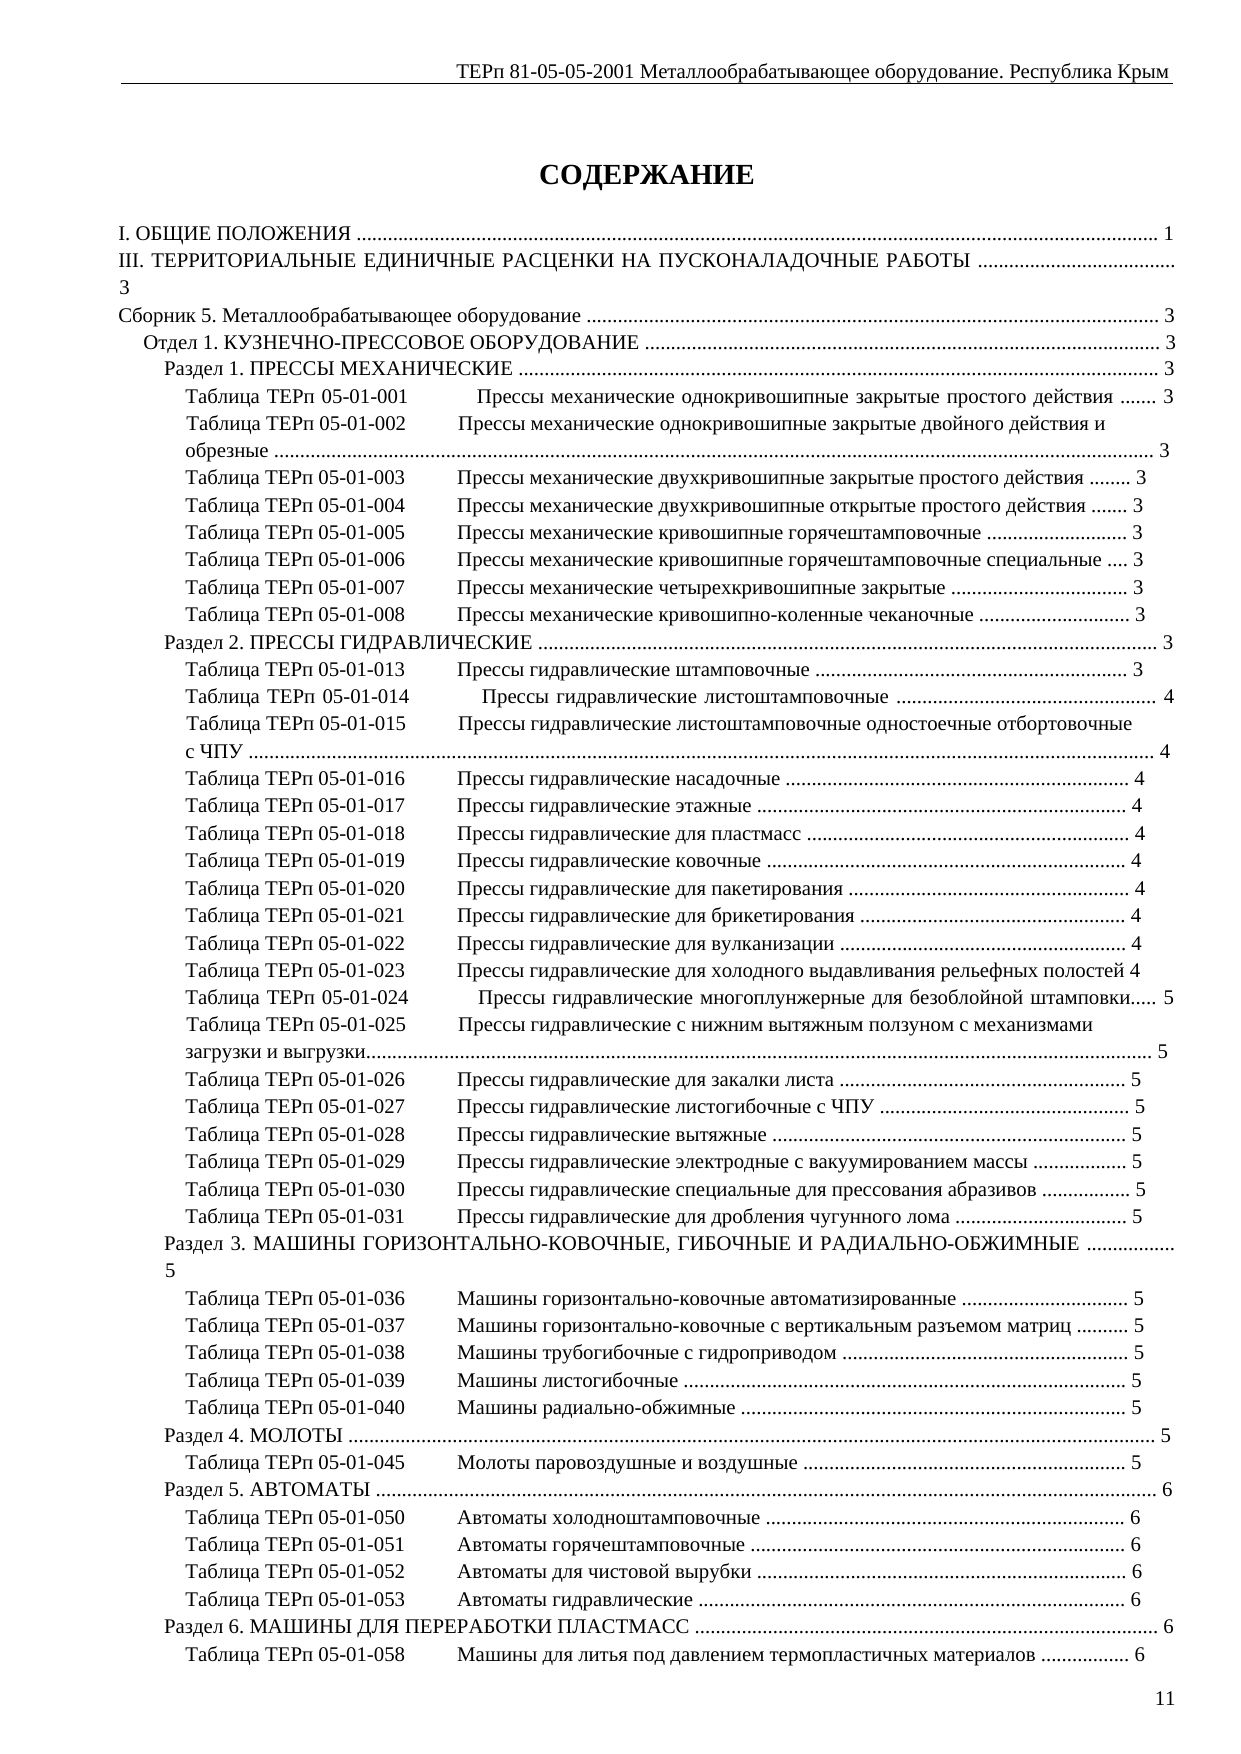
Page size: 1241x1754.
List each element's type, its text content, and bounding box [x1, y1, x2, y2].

text Раздел 1. ПРЕССЫ МЕХАНИЧЕСКИЕ ........................................................................................................................... 3 [164, 356, 1176, 380]
text Таблица ТЕРп 05-01-040 Машины радиально-обжимные .......................................................................... 5 [185, 1395, 1176, 1419]
text Таблица ТЕРп 05-01-038 Машины трубогибочные с гидроприводом ....................................................... 5 [185, 1340, 1176, 1364]
text Таблица ТЕРп 05-01-052 Автоматы для чистовой вырубки ....................................................................... 6 [185, 1559, 1176, 1583]
text Раздел 2. ПРЕССЫ ГИДРАВЛИЧЕСКИЕ ....................................................................................................................... 3 [164, 629, 1176, 654]
text Таблица ТЕРп 05-01-018 Прессы гидравлические для пластмасс .............................................................. 4 [185, 821, 1176, 845]
text Раздел 6. МАШИНЫ ДЛЯ ПЕРЕРАБОТКИ ПЛАСТМАСС ......................................................................................... 6 [164, 1614, 1176, 1638]
text Таблица ТЕРп 05-01-016 Прессы гидравлические насадочные .................................................................. 4 [185, 766, 1176, 790]
text Таблица ТЕРп 05-01-045 Молоты паровоздушные и воздушные .............................................................. 5 [185, 1450, 1176, 1474]
text с ЧПУ .............................................................................................................................................................................. 4 [185, 739, 1176, 763]
text Таблица ТЕРп 05-01-050 Автоматы холодноштамповочные ..................................................................... 6 [185, 1505, 1176, 1529]
text Таблица ТЕРп 05-01-024 Прессы гидравлические многоплунжерные для безоблойной штамповки..... 5 Таблица ТЕРп 05-01-025 Прессы гидравлические с нижним вытяжным ползуном с механизмами [185, 985, 1176, 1036]
text Таблица ТЕРп 05-01-019 Прессы гидравлические ковочные ..................................................................... 4 [185, 848, 1176, 872]
text Таблица ТЕРп 05-01-028 Прессы гидравлические вытяжные .................................................................... 5 [185, 1122, 1176, 1146]
text Таблица ТЕРп 05-01-006 Прессы механические кривошипные горячештамповочные специальные .... 3 [185, 547, 1176, 571]
text Таблица ТЕРп 05-01-023 Прессы гидравлические для холодного выдавливания рельефных полостей 4 [185, 958, 1176, 982]
text Таблица ТЕРп 05-01-017 Прессы гидравлические этажные ....................................................................... 4 [185, 793, 1176, 817]
text Таблица ТЕРп 05-01-013 Прессы гидравлические штамповочные ............................................................ 3 [185, 657, 1176, 681]
text загрузки и выгрузки....................................................................................................................................................... 5 [185, 1039, 1176, 1063]
text Таблица ТЕРп 05-01-007 Прессы механические четырехкривошипные закрытые .................................. 3 [185, 575, 1176, 599]
subtitle Отдел 1. КУЗНЕЧНО-ПРЕССОВОЕ ОБОРУДОВАНИЕ ................................................................................................... 3 [118, 330, 1176, 354]
text Таблица ТЕРп 05-01-022 Прессы гидравлические для вулканизации ....................................................... 4 [185, 930, 1176, 954]
text Таблица ТЕРп 05-01-014 Прессы гидравлические листоштамповочные .................................................. 4 Таблица ТЕРп 05-01-015 Прессы гидравлические листоштамповочные одностоечные отбортовочные [185, 684, 1176, 735]
text Таблица ТЕРп 05-01-037 Машины горизонтально-ковочные с вертикальным разъемом матриц .......... 5 [185, 1313, 1176, 1337]
text Таблица ТЕРп 05-01-039 Машины листогибочные ..................................................................................... 5 [185, 1368, 1176, 1392]
text Таблица ТЕРп 05-01-053 Автоматы гидравлические .................................................................................. 6 [185, 1587, 1176, 1611]
text Таблица ТЕРп 05-01-029 Прессы гидравлические электродные с вакуумированием массы .................. 5 [185, 1149, 1176, 1173]
text Таблица ТЕРп 05-01-004 Прессы механические двухкривошипные открытые простого действия ....... 3 [185, 493, 1176, 517]
text Раздел 5. АВТОМАТЫ ...................................................................................................................................................... 6 [164, 1477, 1176, 1501]
text Таблица ТЕРп 05-01-031 Прессы гидравлические для дробления чугунного лома ................................. 5 [185, 1204, 1176, 1228]
text Таблица ТЕРп 05-01-051 Автоматы горячештамповочные ........................................................................ 6 [185, 1532, 1176, 1556]
text III. ТЕРРИТОРИАЛЬНЫЕ ЕДИНИЧНЫЕ РАСЦЕНКИ НА ПУСКОНАЛАДОЧНЫЕ РАБОТЫ ...................................... 3 [118, 248, 1176, 299]
text Сборник 5. Металлообрабатывающее оборудование .............................................................................................................. 3 [118, 303, 1176, 327]
text Таблица ТЕРп 05-01-021 Прессы гидравлические для брикетирования ................................................... 4 [185, 903, 1176, 927]
text Таблица ТЕРп 05-01-003 Прессы механические двухкривошипные закрытые простого действия ........ 3 [185, 465, 1176, 489]
text Таблица ТЕРп 05-01-026 Прессы гидравлические для закалки листа ....................................................... 5 [185, 1067, 1176, 1091]
text Раздел 4. МОЛОТЫ ........................................................................................................................................................... 5 [164, 1422, 1176, 1447]
text Таблица ТЕРп 05-01-030 Прессы гидравлические специальные для прессования абразивов ................. 5 [185, 1176, 1176, 1201]
subtitle СОДЕРЖАНИЕ [253, 157, 1041, 191]
text Таблица ТЕРп 05-01-001 Прессы механические однокривошипные закрытые простого действия ....... 3 Таблица ТЕРп 05-01-002 Прессы механические однокривошипные закрытые двойного действия и [185, 383, 1176, 434]
text Таблица ТЕРп 05-01-027 Прессы гидравлические листогибочные с ЧПУ ................................................ 5 [185, 1094, 1176, 1118]
text Таблица ТЕРп 05-01-036 Машины горизонтально-ковочные автоматизированные ................................ 5 [185, 1286, 1176, 1309]
text Таблица ТЕРп 05-01-020 Прессы гидравлические для пакетирования ...................................................... 4 [185, 876, 1176, 900]
text обрезные ......................................................................................................................................................................... 3 [185, 438, 1176, 462]
text Таблица ТЕРп 05-01-005 Прессы механические кривошипные горячештамповочные ........................... 3 [185, 520, 1176, 544]
text Раздел 3. МАШИНЫ ГОРИЗОНТАЛЬНО-КОВОЧНЫЕ, ГИБОЧНЫЕ И РАДИАЛЬНО-ОБЖИМНЫЕ ................. 5 [164, 1231, 1176, 1282]
text Таблица ТЕРп 05-01-008 Прессы механические кривошипно-коленные чеканочные ............................. 3 [185, 602, 1176, 626]
text Таблица ТЕРп 05-01-058 Машины для литья под давлением термопластичных материалов ................. 6 [185, 1642, 1176, 1666]
text I. ОБЩИЕ ПОЛОЖЕНИЯ .......................................................................................................................................................... 1 [118, 221, 1176, 245]
